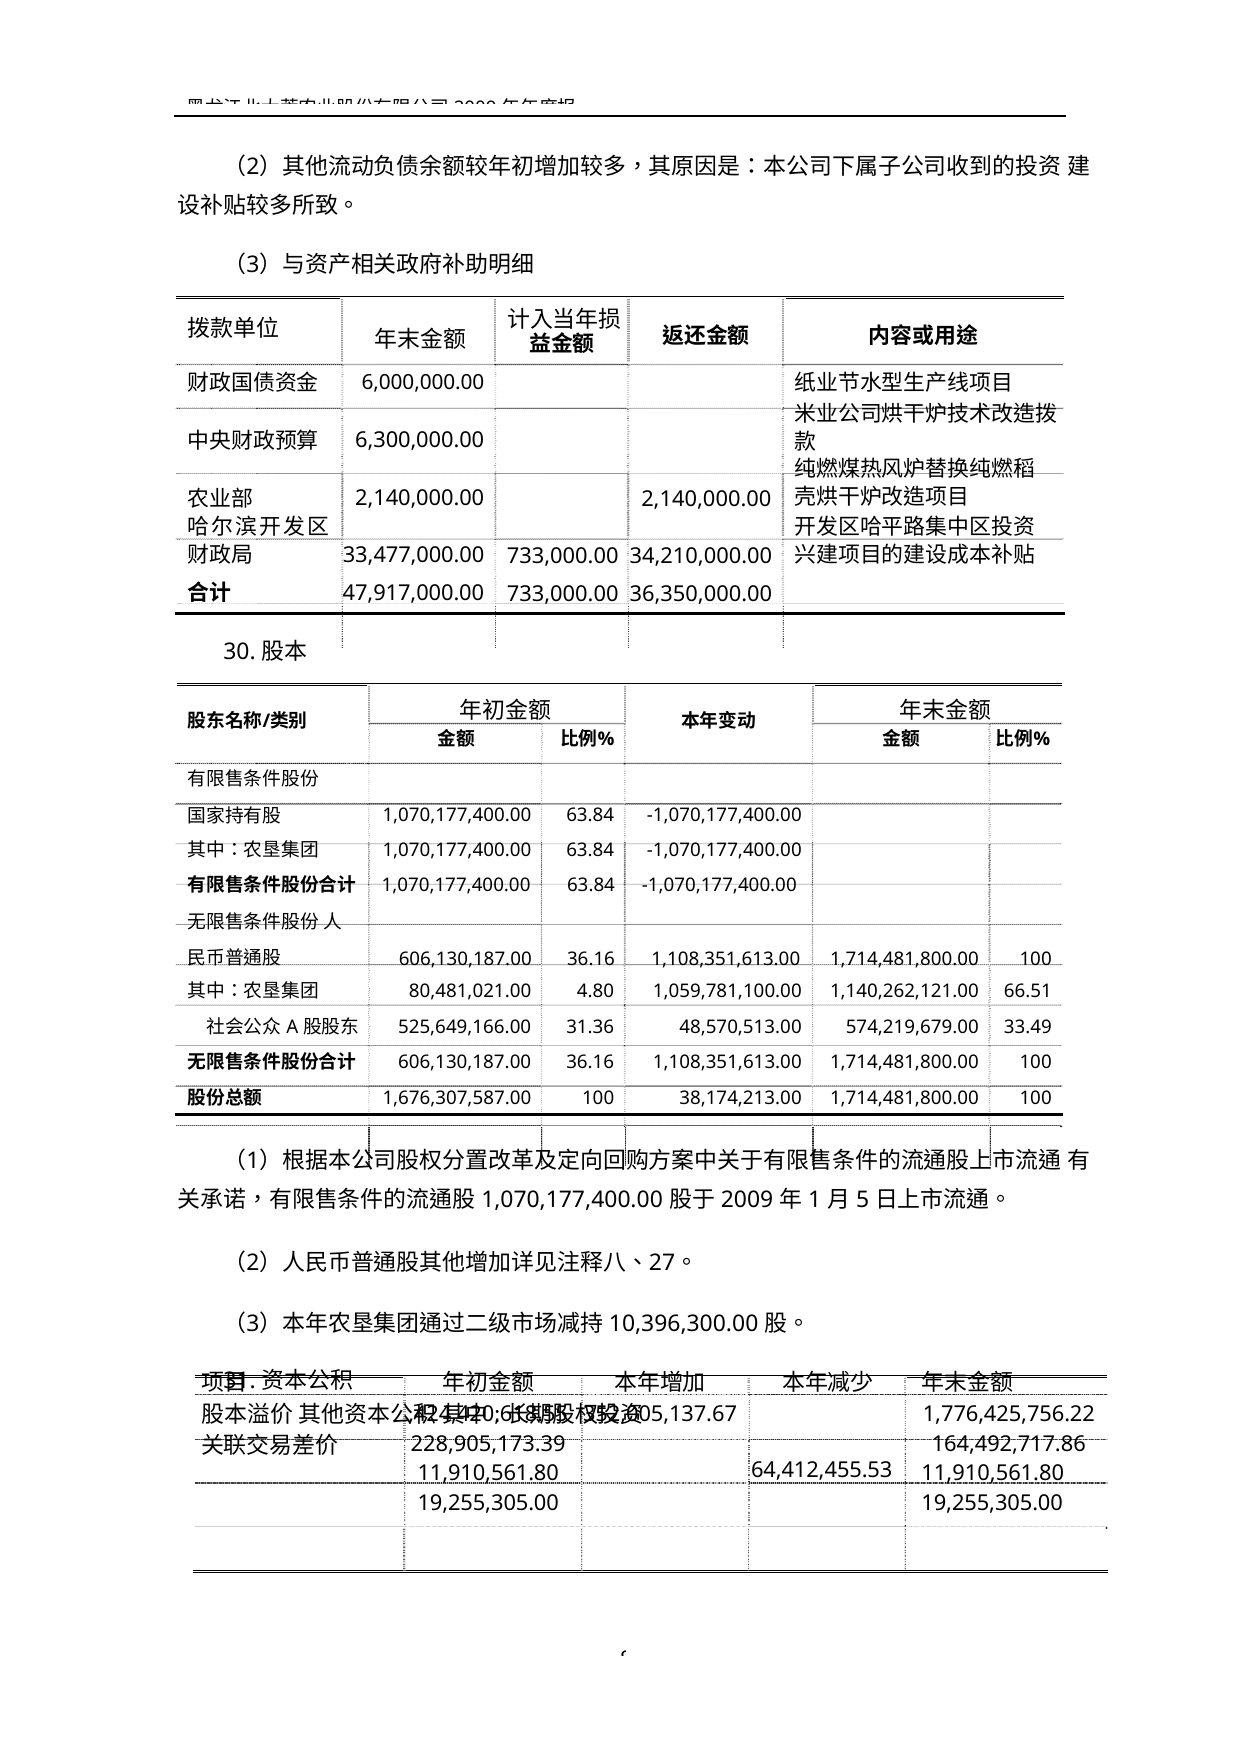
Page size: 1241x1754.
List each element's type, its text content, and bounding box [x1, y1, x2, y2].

text （2）其他流动负债余额较年初增加较多，其原因是：本公司下属子公司收到的投资 建设补贴较多所致。 [177, 150, 1101, 220]
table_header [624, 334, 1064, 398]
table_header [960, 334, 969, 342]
text 30. 股本 [223, 635, 1101, 666]
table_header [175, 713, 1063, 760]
picture [174, 721, 1064, 1166]
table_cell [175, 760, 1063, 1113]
picture [496, 702, 501, 713]
text （3）与资产相关政府补助明细 [223, 248, 1101, 279]
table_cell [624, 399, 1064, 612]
picture [174, 297, 1066, 648]
text （2）人民币普通股其他增加详见注释八、27。 [223, 1246, 1101, 1278]
picture [366, 684, 816, 713]
picture [192, 1393, 1109, 1571]
text 31. 资本公积 [223, 1364, 1101, 1395]
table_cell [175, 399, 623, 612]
text （3）本年农垦集团通过二级市场减持 10,396,300.00 股。 [223, 1307, 1101, 1338]
picture [542, 705, 547, 713]
text （1）根据本公司股权分置改革及定向回购方案中关于有限售条件的流通股上市流通 有关承诺，有限售条件的流通股 1,070,177,400.00 股于 2009 年 1 月 5 日上市流通。 [177, 1144, 1101, 1214]
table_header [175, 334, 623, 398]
